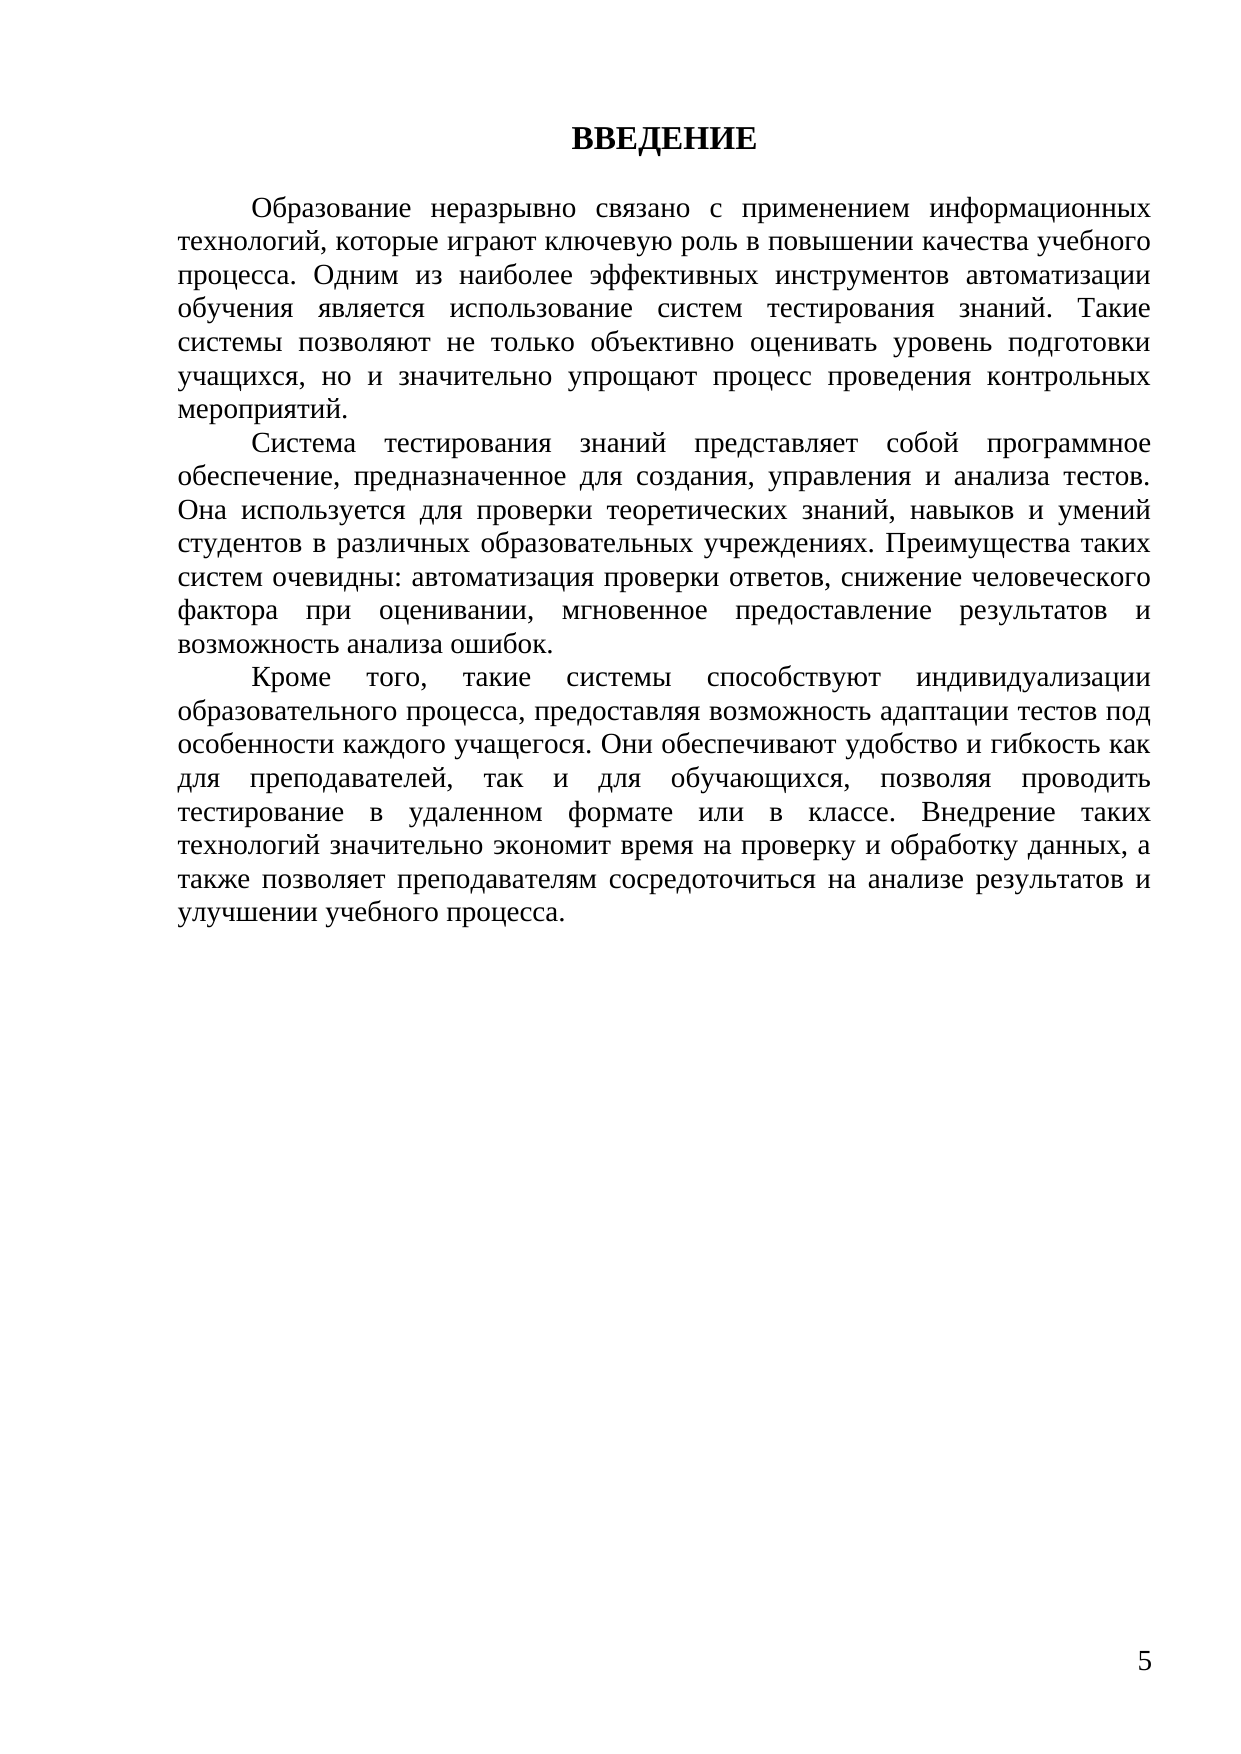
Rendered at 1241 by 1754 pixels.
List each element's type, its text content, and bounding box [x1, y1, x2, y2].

subtitle ВВЕДЕНИЕ [177, 118, 1152, 156]
text Кроме того, такие системы способствуют индивидуализации образовательного процесса, предоставляя возможность адаптации тестов под особенности каждого учащегося. Они обеспечивают удобство и гибкость как для преподавателей, так и для обучающихся, позволяя проводить тестирование в удаленном формате или в классе. Внедрение таких технологий значительно экономит время на проверку и обработку данных, а также позволяет преподавателям сосредоточиться на анализе результатов и улучшении учебного процесса. [177, 659, 1152, 928]
text Система тестирования знаний представляет собой программное обеспечение, предназначенное для создания, управления и анализа тестов. Она используется для проверки теоретических знаний, навыков и умений студентов в различных образовательных учреждениях. Преимущества таких систем очевидны: автоматизация проверки ответов, снижение человеческого фактора при оценивании, мгновенное предоставление результатов и возможность анализа ошибок. [177, 425, 1152, 659]
text Образование неразрывно связано с применением информационных технологий, которые играют ключевую роль в повышении качества учебного процесса. Одним из наиболее эффективных инструментов автоматизации обучения является использование систем тестирования знаний. Такие системы позволяют не только объективно оценивать уровень подготовки учащихся, но и значительно упрощают процесс проведения контрольных мероприятий. [177, 190, 1152, 425]
